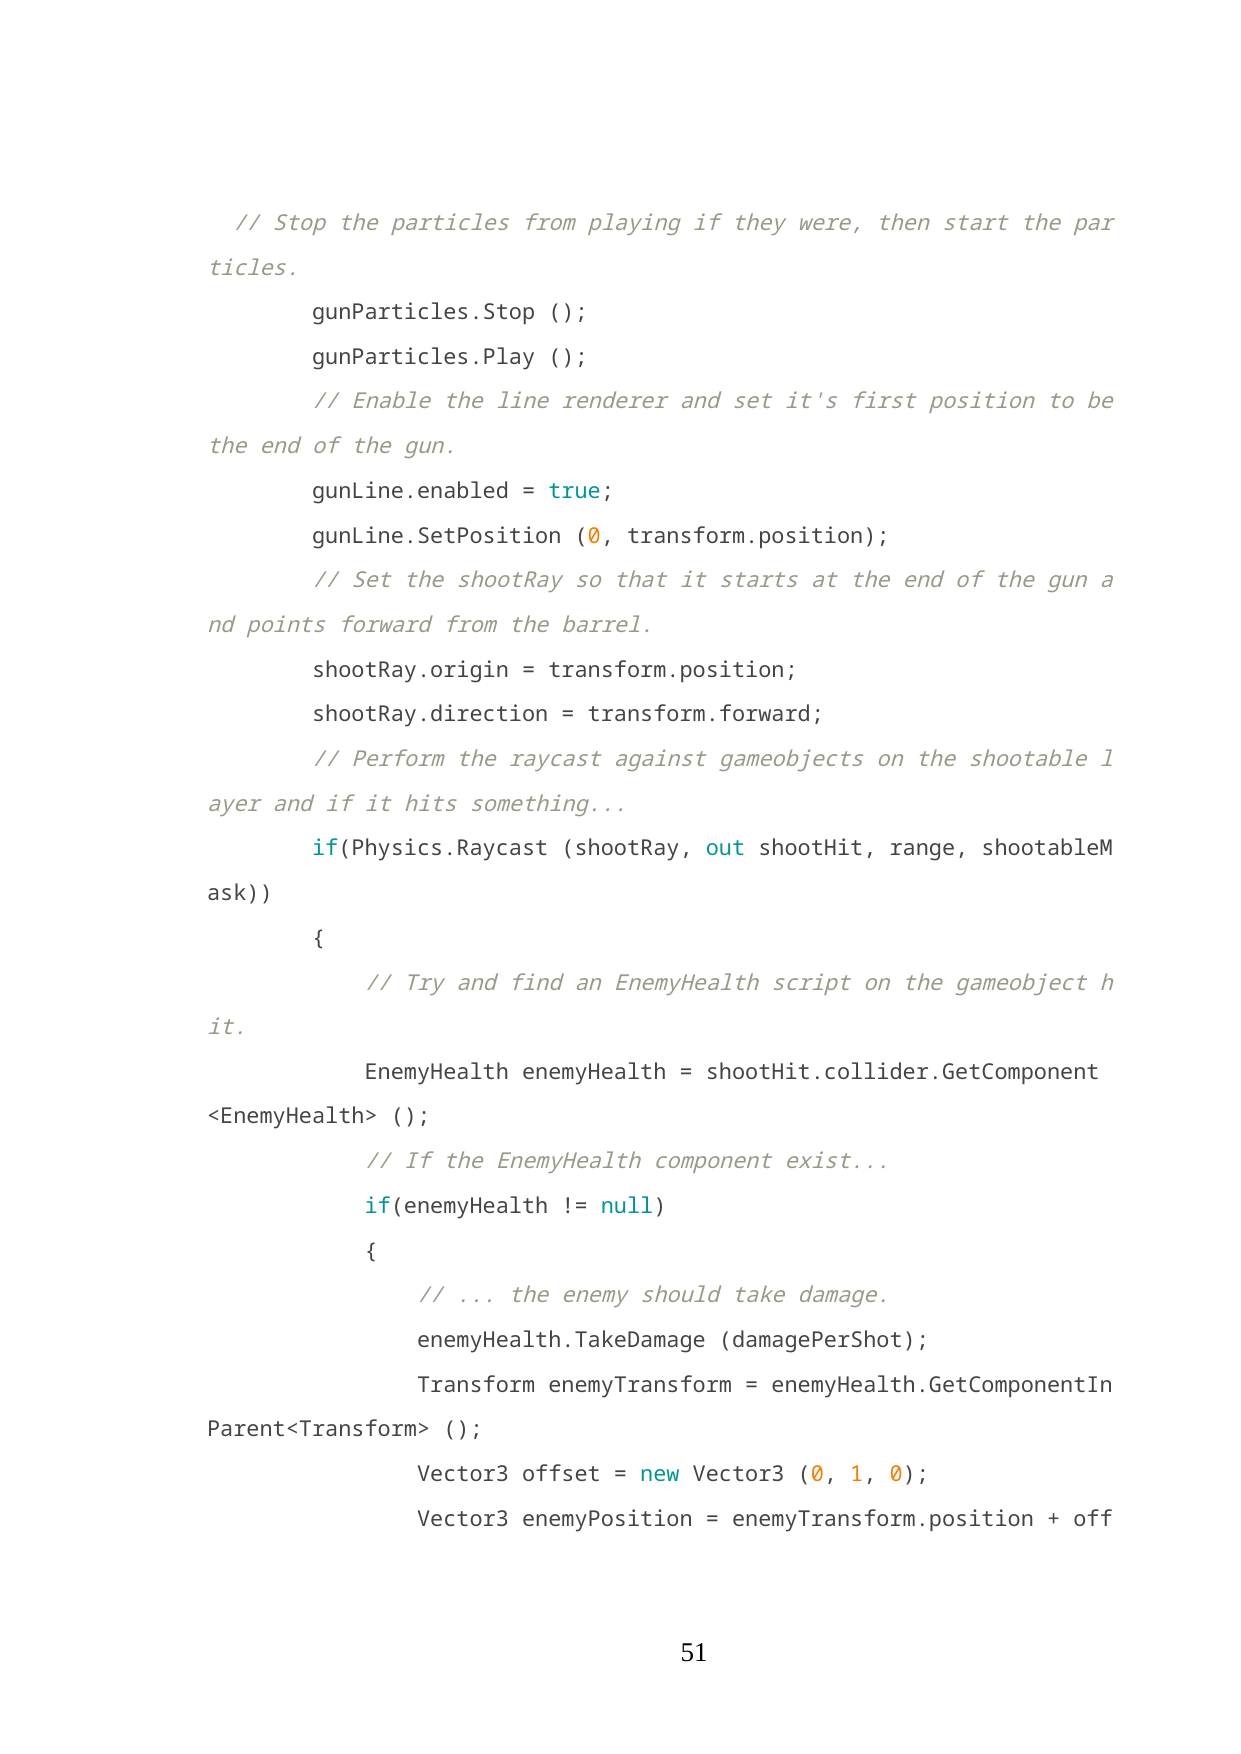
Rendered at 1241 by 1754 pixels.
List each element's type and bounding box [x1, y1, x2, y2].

text [207, 207, 1122, 1532]
